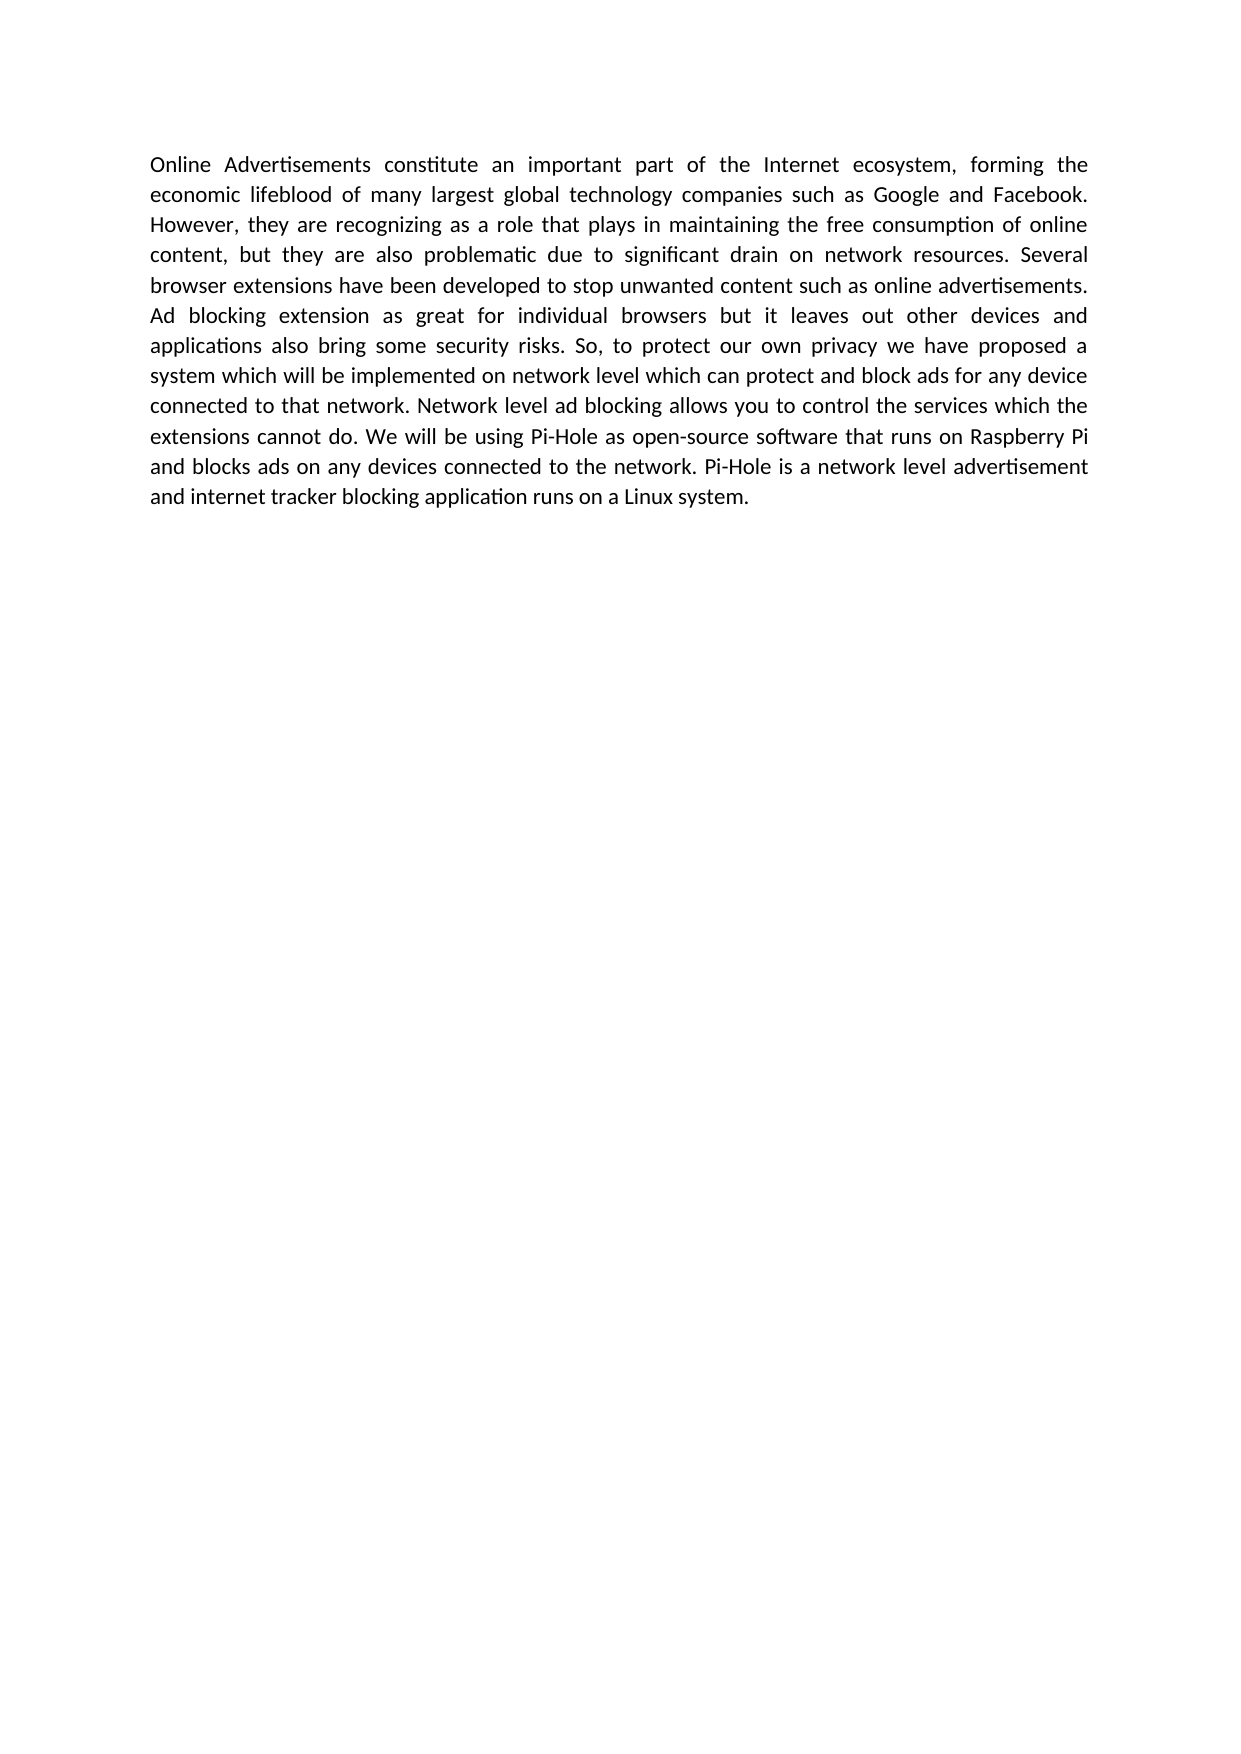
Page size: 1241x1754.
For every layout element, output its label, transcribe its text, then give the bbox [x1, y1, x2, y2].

text Online Advertisements constitute an important part of the Internet ecosystem, forming the economic lifeblood of many largest global technology companies such as Google and Facebook. However, they are recognizing as a role that plays in maintaining the free consumption of online content, but they are also problematic due to significant drain on network resources. Several browser extensions have been developed to stop unwanted content such as online advertisements. Ad blocking extension as great for individual browsers but it leaves out other devices and applications also bring some security risks. So, to protect our own privacy we have proposed a system which will be implemented on network level which can protect and block ads for any device connected to that network. Network level ad blocking allows you to control the services which the extensions cannot do. We will be using Pi-Hole as open-source software that runs on Raspberry Pi and blocks ads on any devices connected to the network. Pi-Hole is a network level advertisement and internet tracker blocking application runs on a Linux system. [150, 150, 1090, 510]
